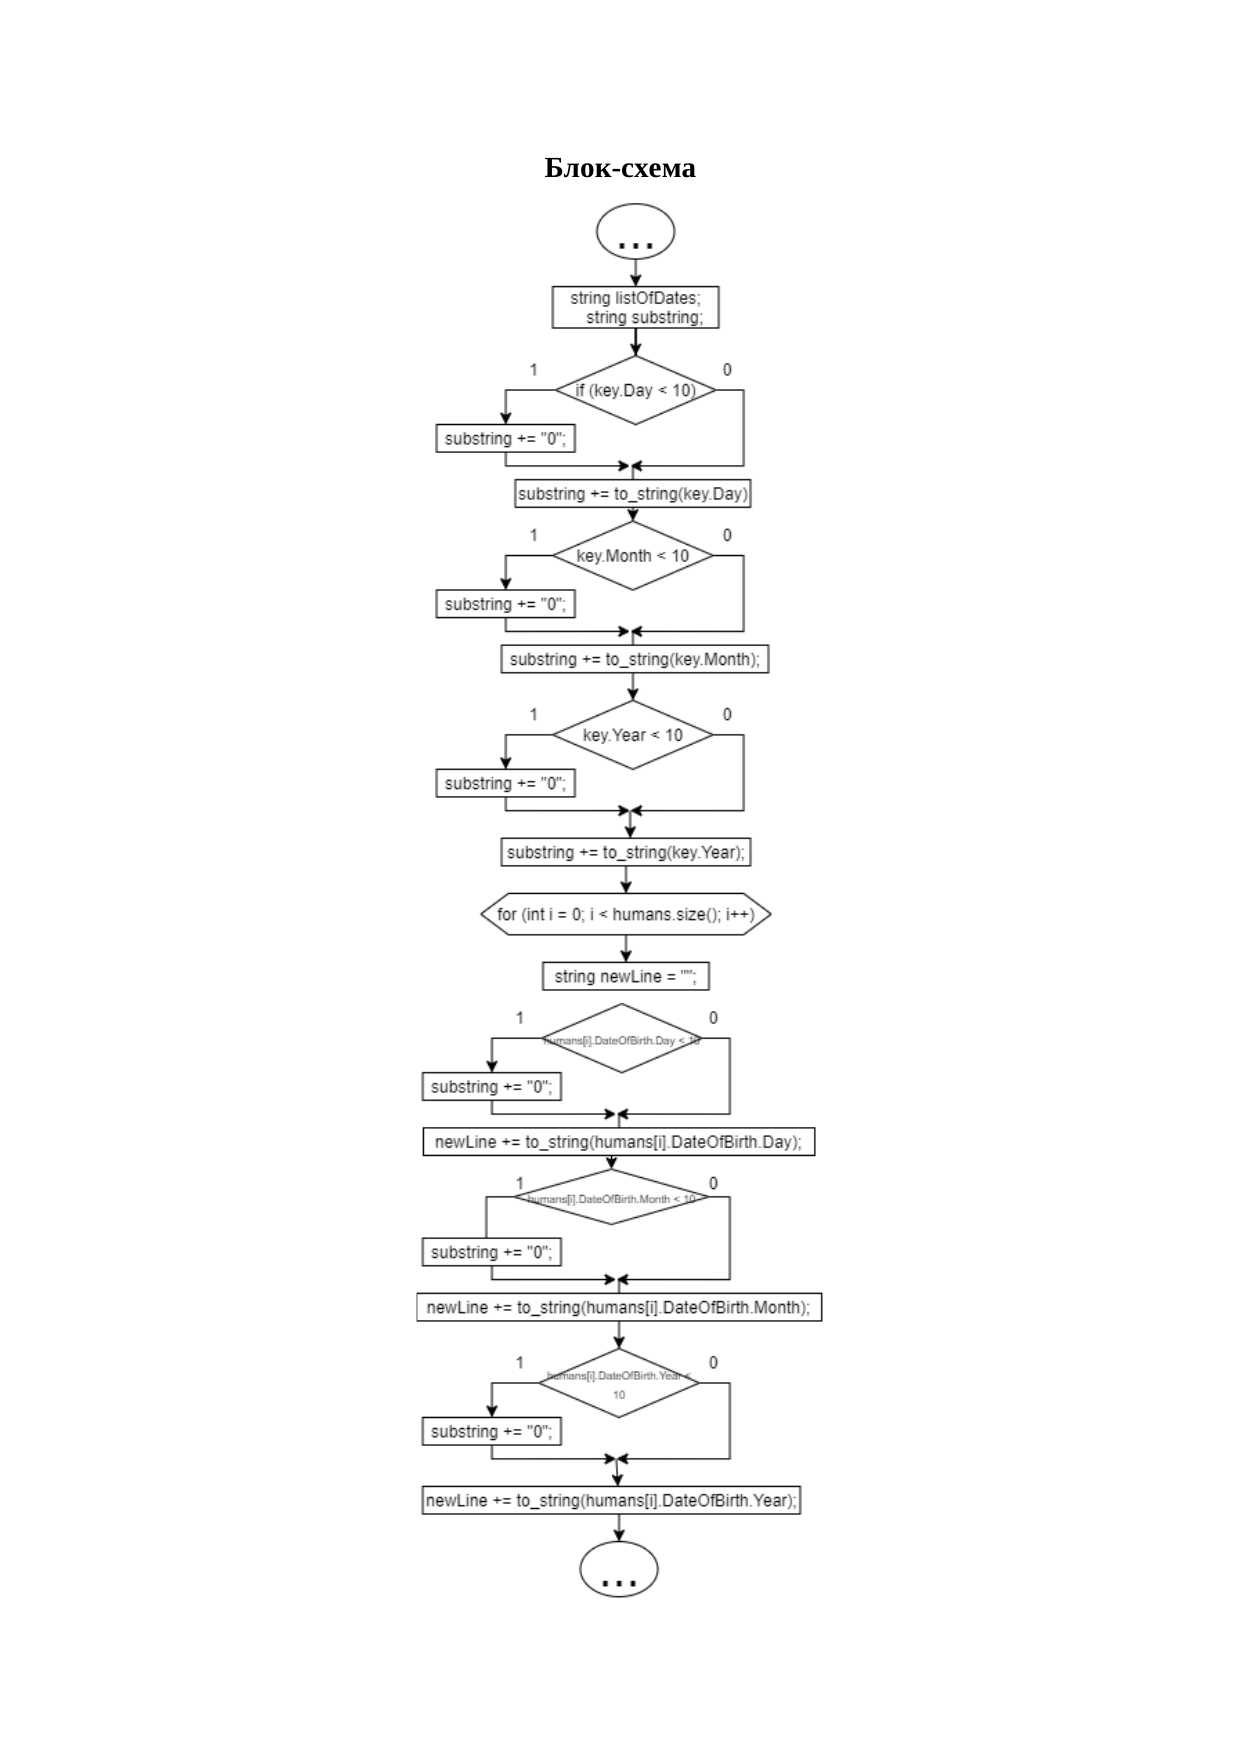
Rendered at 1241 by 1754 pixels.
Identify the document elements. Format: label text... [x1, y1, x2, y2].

text Блок-схема [150, 150, 1090, 183]
